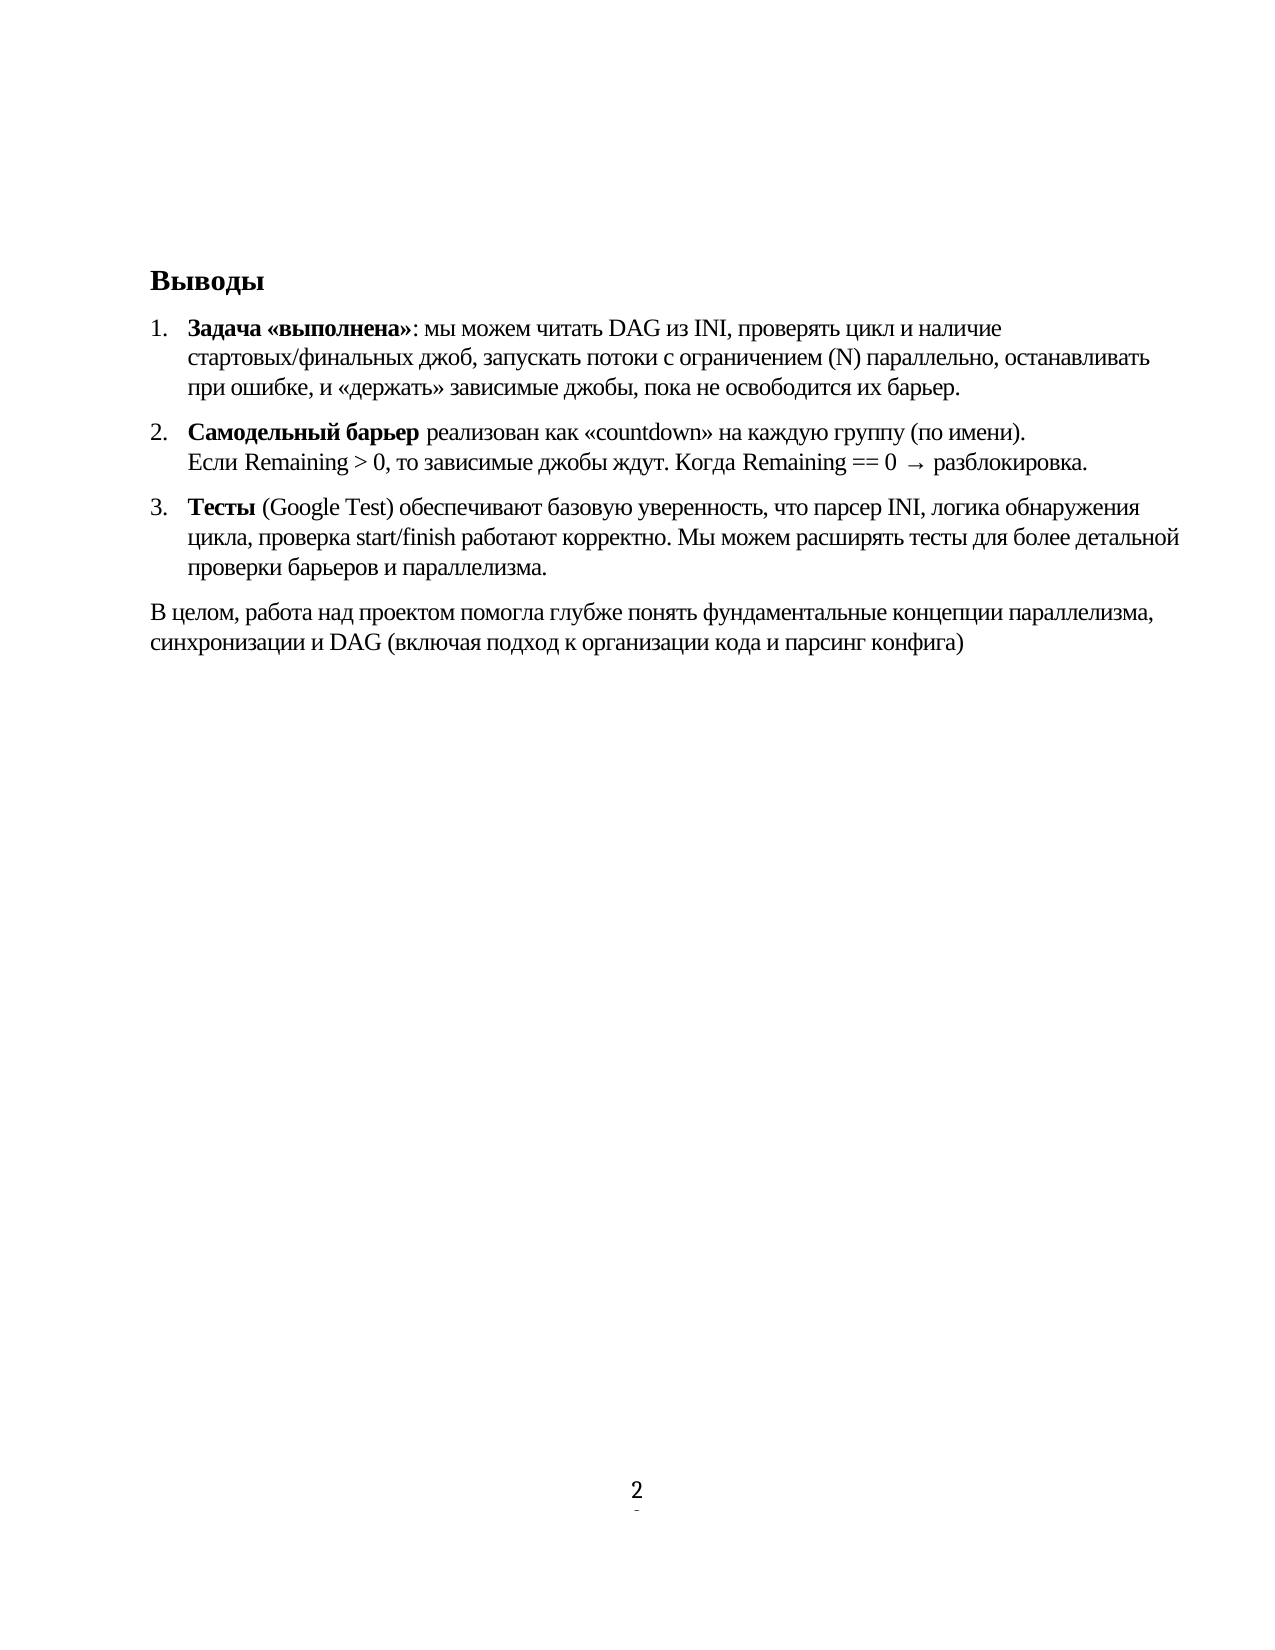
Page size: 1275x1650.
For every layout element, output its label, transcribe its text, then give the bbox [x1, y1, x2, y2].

list Тесты (Google Test) обеспечивают базовую уверенность, что парсер INI, логика обнаружения цикла, проверка start/finish работают корректно. Мы можем расширять тесты для более детальной проверки барьеров и параллелизма. [150, 492, 1192, 580]
list Самодельный барьер реализован как «countdown» на каждую группу (по имени). Если Remaining > 0, то зависимые джобы ждут. Когда Remaining == 0 → разблокировка. [150, 417, 1192, 476]
list Задача «выполнена»: мы можем читать DAG из INI, проверять цикл и наличие стартовых/финальных джоб, запускать потоки с ограничением (N) параллельно, останавливать при ошибке, и «держать» зависимые джобы, пока не освободится их барьер. [150, 313, 1192, 401]
subtitle Выводы [150, 263, 1275, 297]
text В целом, работа над проектом помогла глубже понять фундаментальные концепции параллелизма, синхронизации и DAG (включая подход к организации кода и парсинг конфига) [150, 597, 1192, 656]
